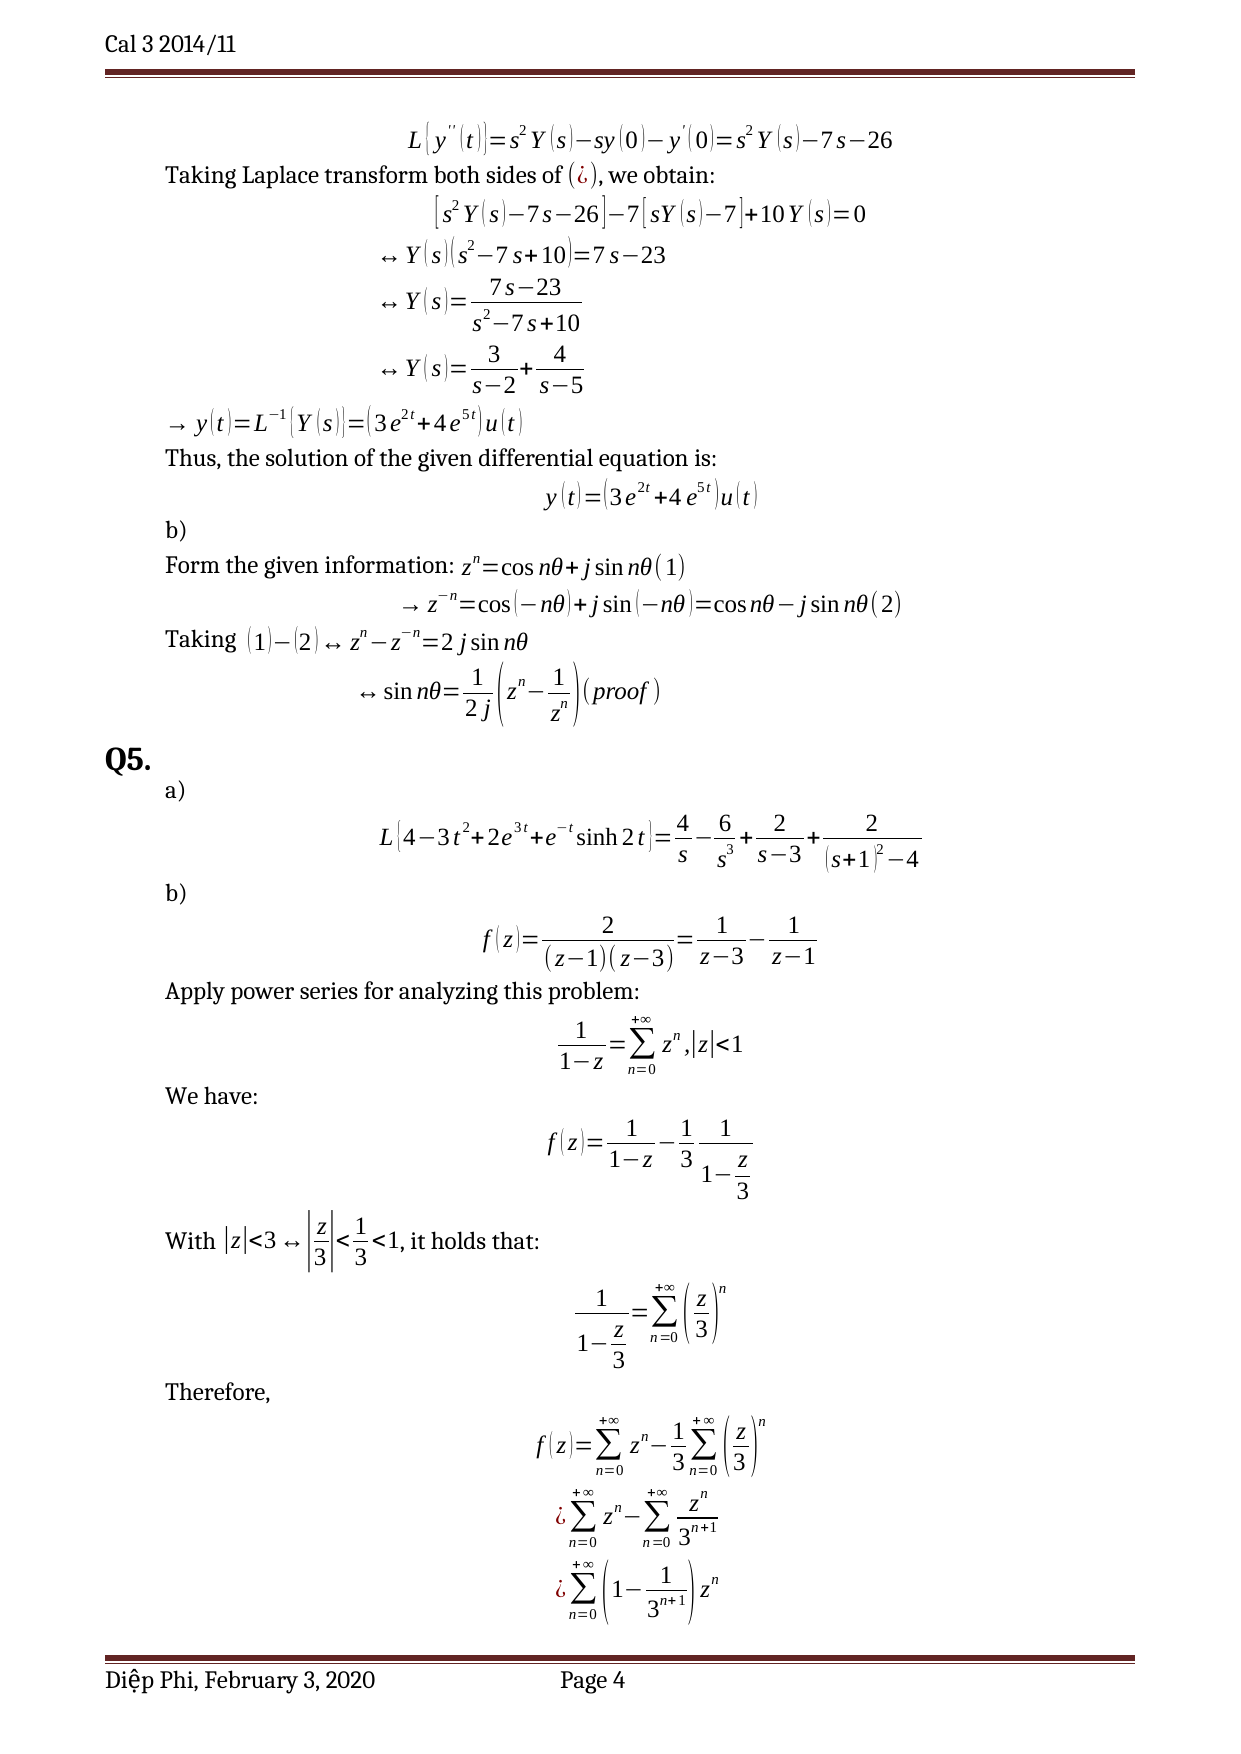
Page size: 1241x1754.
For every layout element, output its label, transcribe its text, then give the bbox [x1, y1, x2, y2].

text a) [165, 776, 1135, 805]
text Taking [165, 623, 1135, 656]
text With , it holds that: [165, 1209, 1135, 1274]
text b) [165, 879, 1135, 907]
text Form the given information: [165, 549, 1135, 582]
text Thus, the solution of the given differential equation is: [165, 444, 1135, 473]
text b) [165, 516, 1135, 544]
text Taking Laplace transform both sides of , we obtain: [165, 160, 1135, 190]
text We have: [165, 1082, 1135, 1111]
text Apply power series for analyzing this problem: [165, 977, 1135, 1006]
text Therefore, [165, 1378, 1135, 1407]
